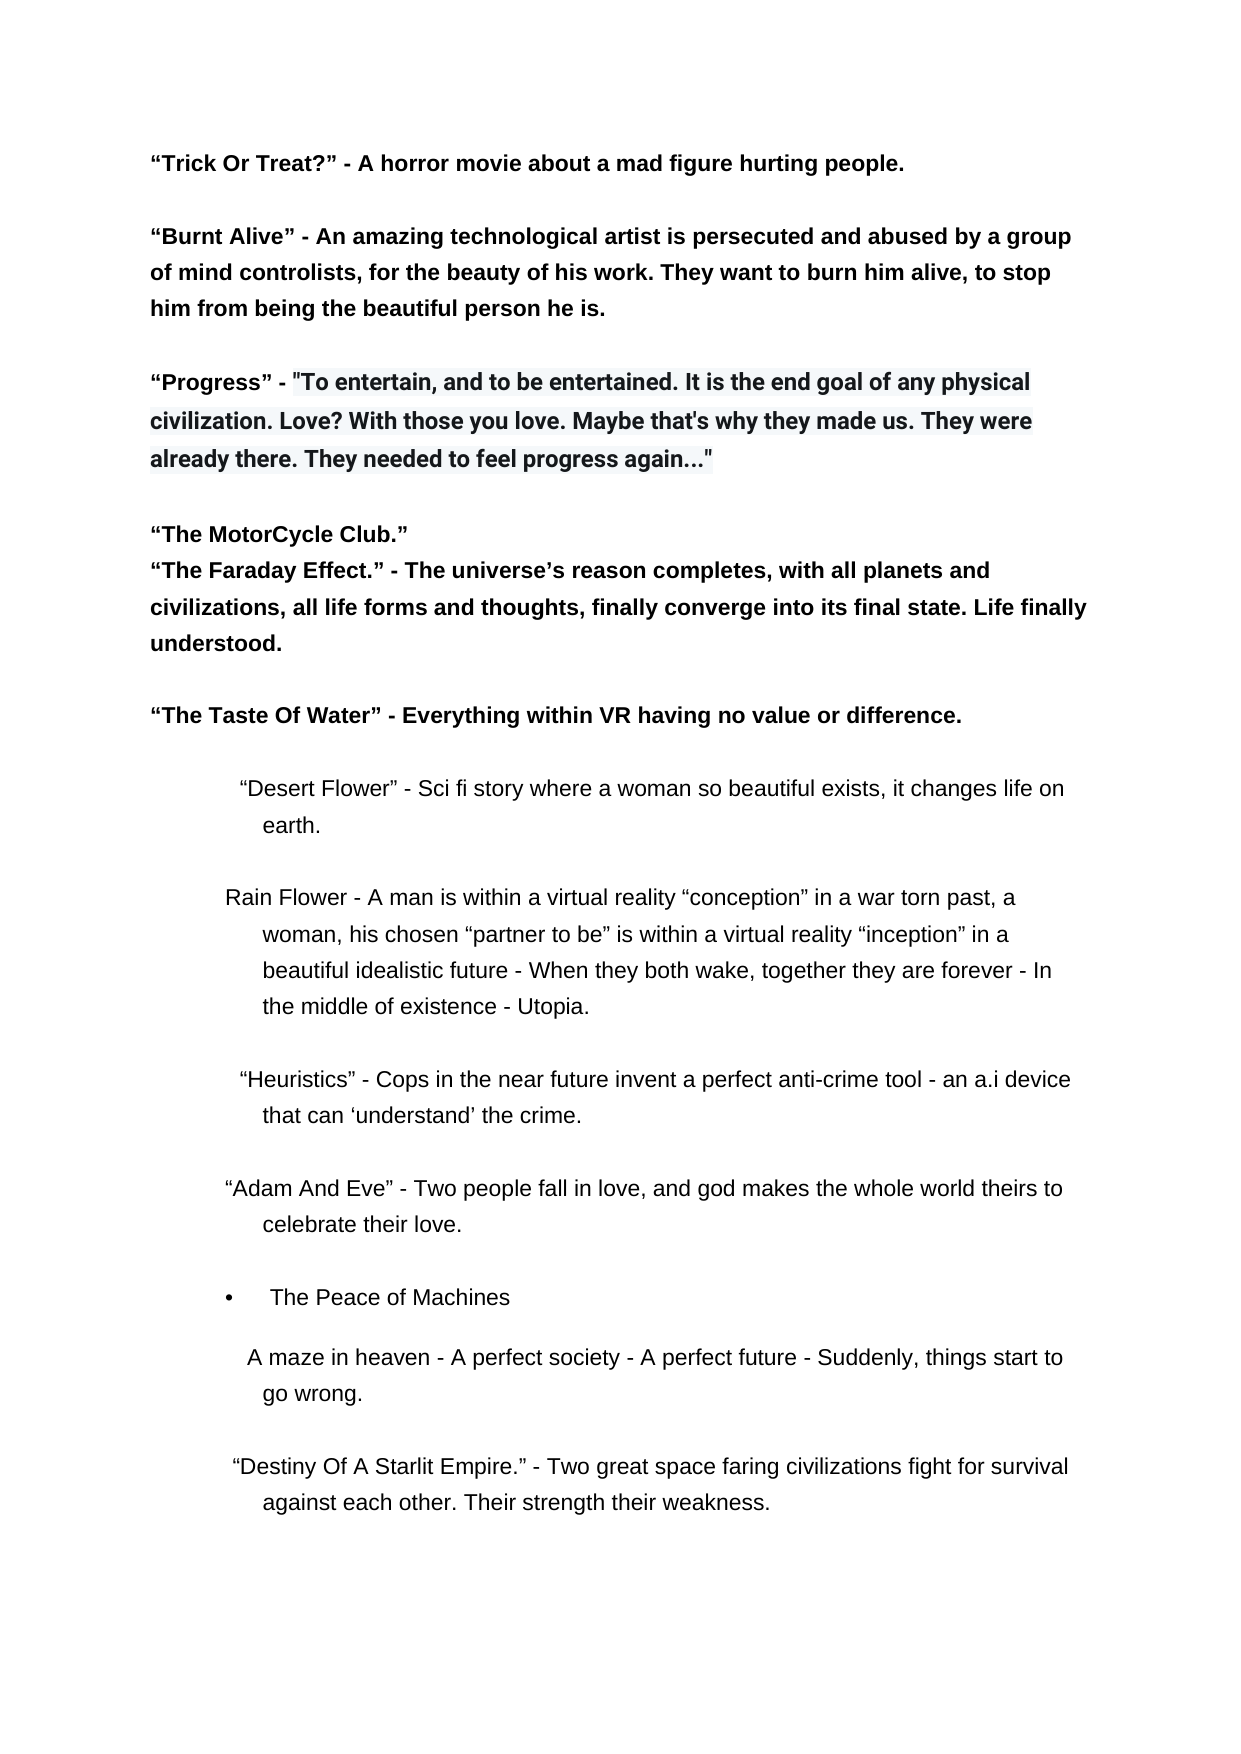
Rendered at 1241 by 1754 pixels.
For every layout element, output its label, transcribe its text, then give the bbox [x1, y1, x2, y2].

text “The Faraday Effect.” - The universe’s reason completes, with all planets and civilizations, all life forms and thoughts, finally converge into its final state. Life finally understood. [150, 557, 1090, 656]
text “Adam And Eve” - Two people fall in love, and god makes the whole world theirs to celebrate their love. [225, 1175, 1090, 1238]
text “The MotorCycle Club.” [150, 521, 1090, 547]
text A maze in heaven - A perfect society - A perfect future - Suddenly, things start to go wrong. [225, 1344, 1090, 1406]
text “The Taste Of Water” - Everything within VR having no value or difference. [150, 702, 1090, 729]
text “Desert Flower” - Sci fi story where a woman so beautiful exists, it changes life on earth. [225, 775, 1090, 838]
text “Destiny Of A Starlit Empire.” - Two great space faring civilizations fight for survival against each other. Their strength their weakness. [225, 1453, 1090, 1515]
text Rain Flower - A man is within a virtual reality “conception” in a war torn past, a woman, his chosen “partner to be” is within a virtual reality “inception” in a beautiful idealistic future - When they both wake, together they are forever - In the middle of existence - Utopia. [225, 884, 1090, 1020]
text • The Peace of Machines [225, 1284, 1090, 1311]
text “Burnt Alive” - An amazing technological artist is persecuted and abused by a group of mind controlists, for the beauty of his work. They want to burn him alive, to stop him from being the beautiful person he is. [150, 223, 1090, 322]
text “Heuristics” - Cops in the near future invent a perfect anti-crime tool - an a.i device that can ‘understand’ the crime. [225, 1066, 1090, 1129]
text “Progress” - "To entertain, and to be entertained. It is the end goal of any physical civilization. Love? With those you love. Maybe that's why they made us. They were already there. They needed to feel progress again..." [150, 368, 1090, 474]
text “Trick Or Treat?” - A horror movie about a mad figure hurting people. [150, 150, 1090, 176]
